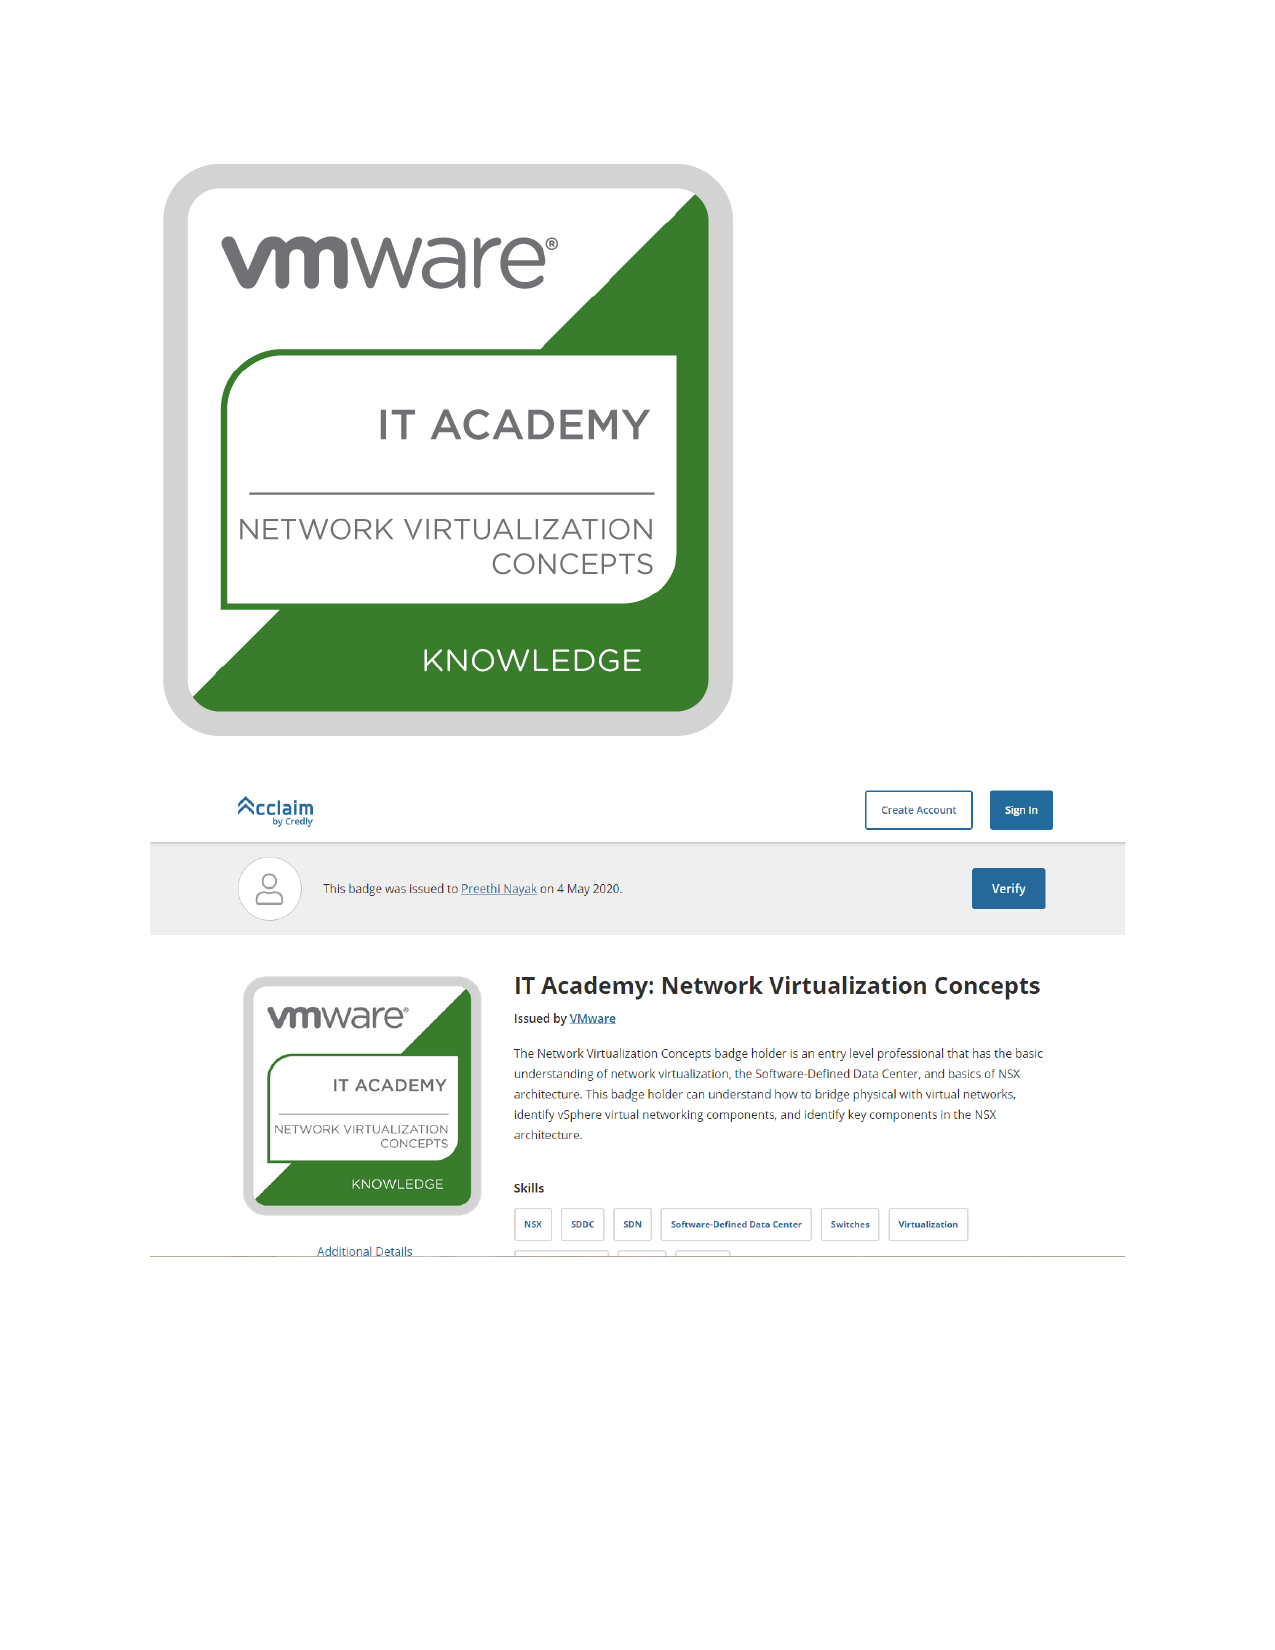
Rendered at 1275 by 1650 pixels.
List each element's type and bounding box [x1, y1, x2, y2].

picture [150, 783, 1125, 1257]
picture [150, 150, 741, 741]
